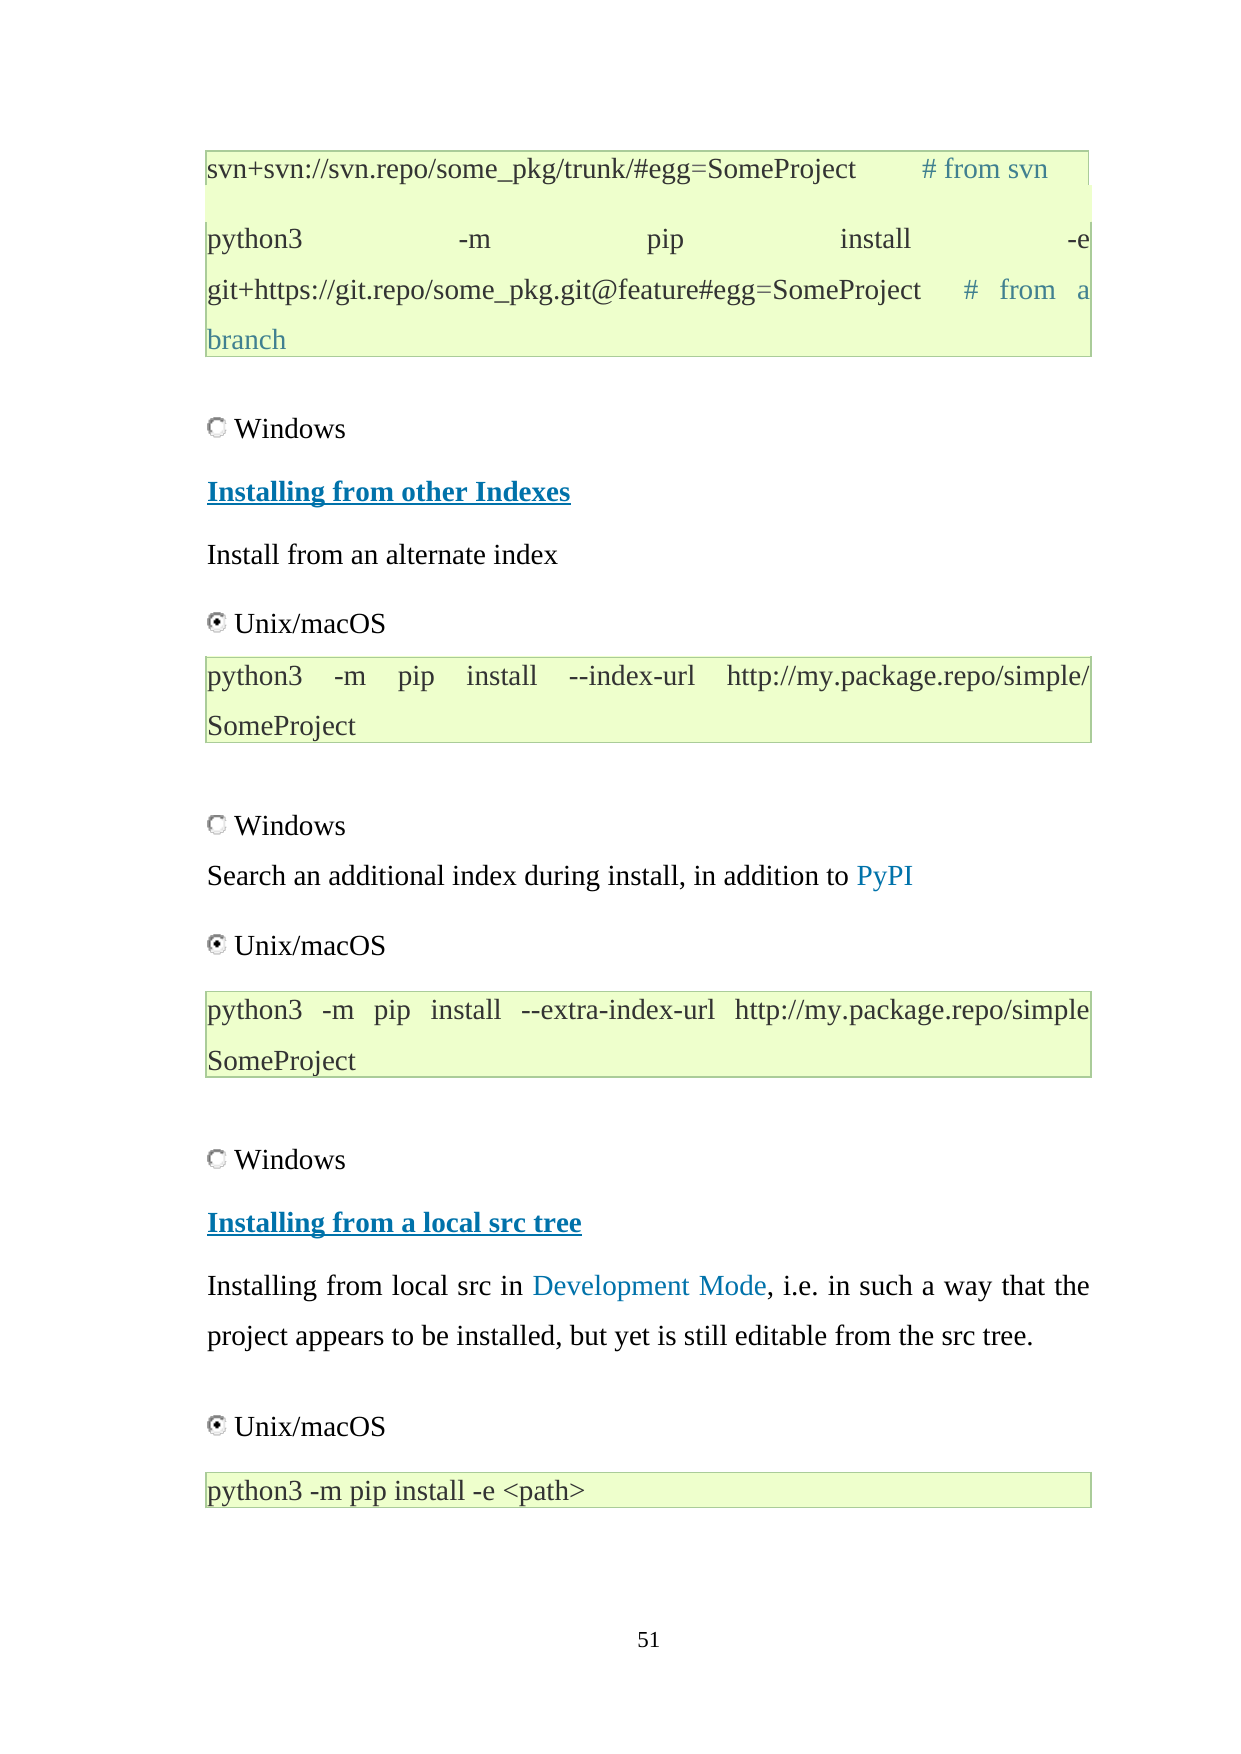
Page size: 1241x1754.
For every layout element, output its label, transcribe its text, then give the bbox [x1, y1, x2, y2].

picture [206, 934, 227, 956]
text Windows [207, 411, 1090, 445]
text Unix/macOS [207, 1409, 1090, 1442]
text python3 -m pip install -e <path> [207, 1473, 1090, 1507]
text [207, 152, 1088, 185]
picture [206, 1149, 227, 1170]
picture [206, 1415, 227, 1437]
text Installing from a local src tree [207, 1205, 1090, 1239]
text python3 -m pip install --index-url http://my.package.repo/simple/ SomeProject [207, 658, 1090, 742]
text Unix/macOS [207, 928, 1090, 961]
picture [206, 815, 227, 836]
text Installing from other Indexes [207, 474, 1090, 507]
text Install from an alternate index [207, 537, 1061, 570]
text Installing from local src in Development Mode, i.e. in such a way that the project appears to be installed, but yet is still editable from the src tree. [207, 1268, 1090, 1352]
text python3 -m pip install -e git+https://git.repo/some_pkg.git@feature#egg=SomeProject # from a branch [207, 222, 1090, 356]
picture [206, 417, 227, 439]
text Windows [207, 808, 1090, 842]
text Search an additional index during install, in addition to PyPI [207, 858, 1061, 892]
text Unix/macOS [207, 606, 1090, 640]
text python3 -m pip install --extra-index-url http://my.package.repo/simple SomeProject [207, 992, 1090, 1076]
text Windows [207, 1142, 1090, 1176]
picture [206, 612, 227, 634]
